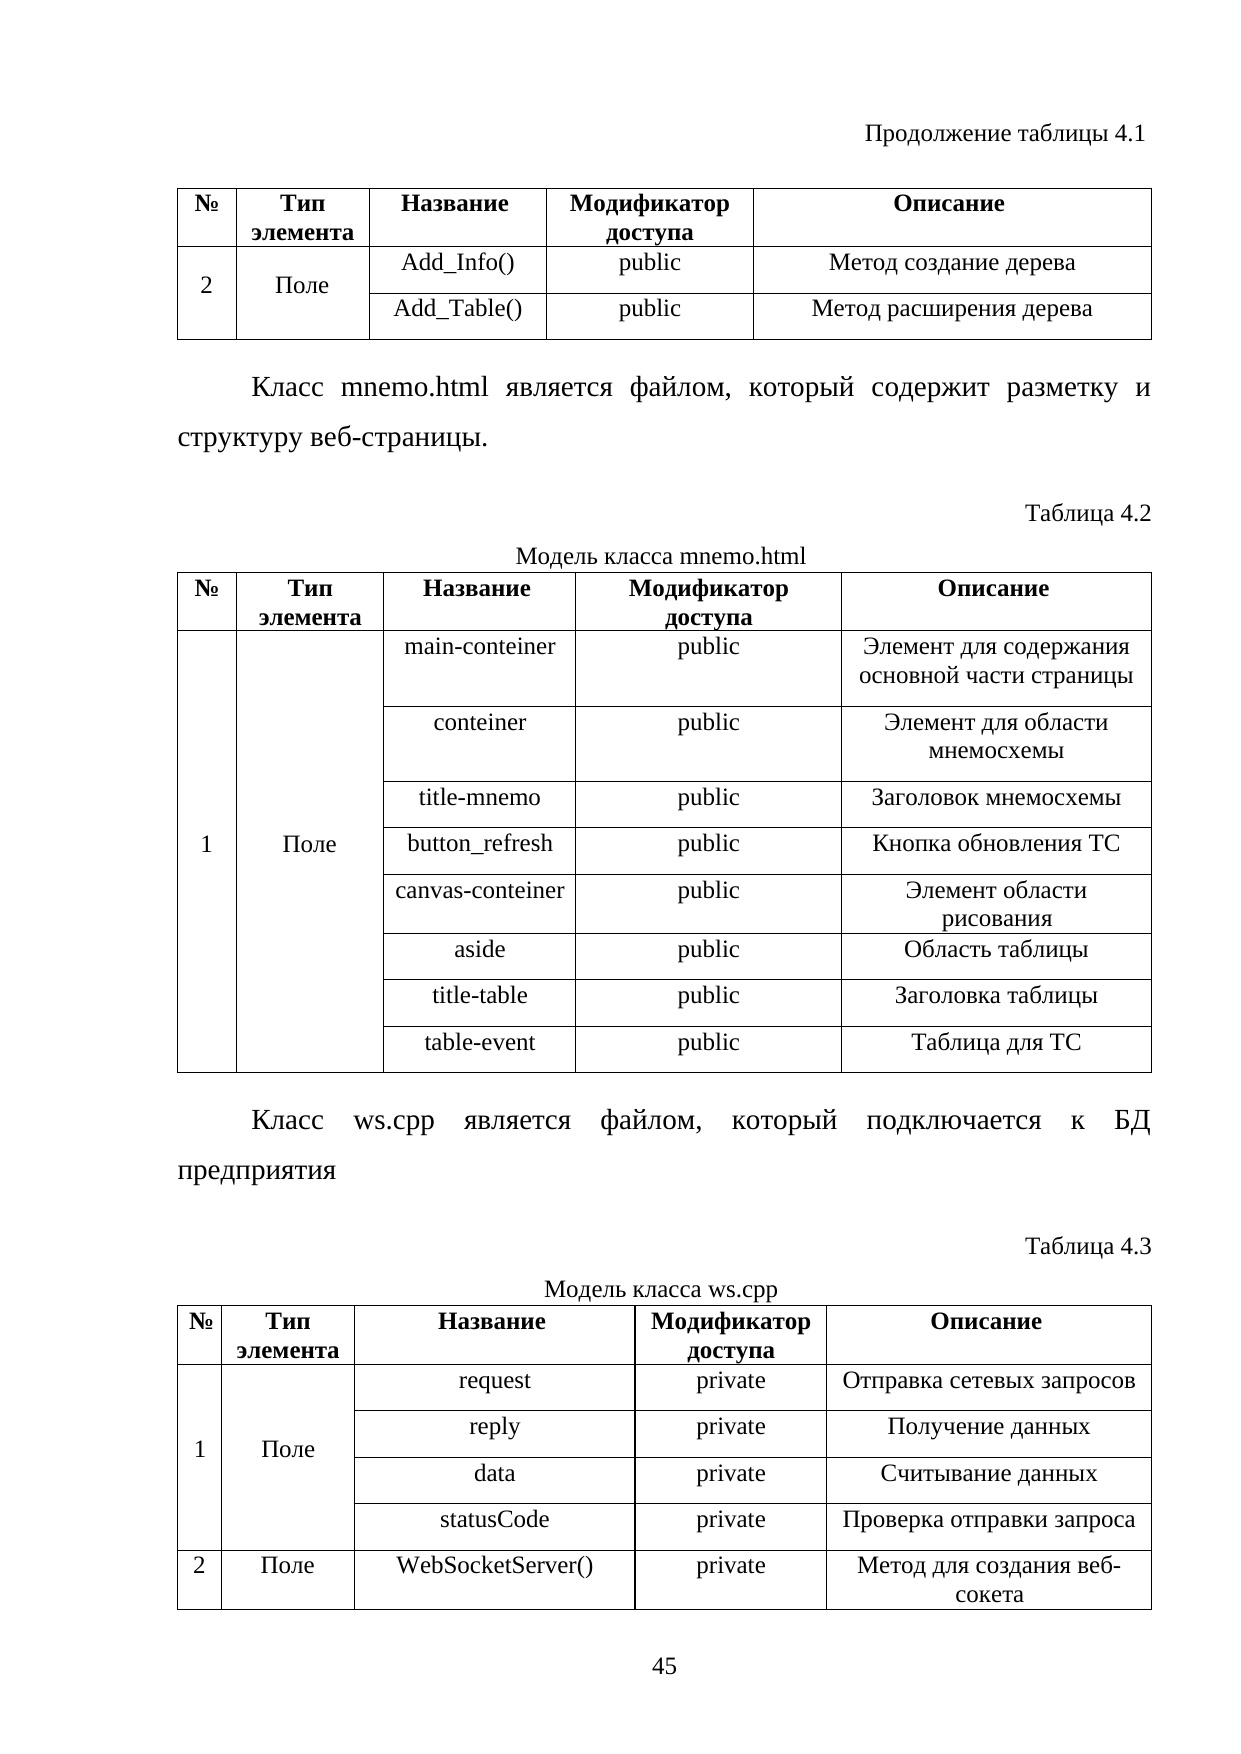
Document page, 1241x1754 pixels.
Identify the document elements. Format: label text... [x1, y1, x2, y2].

table_cell public [576, 782, 841, 827]
table_header Описание [842, 573, 1151, 630]
table_cell public [576, 1027, 841, 1072]
table_cell button_refresh [384, 828, 575, 874]
table_cell public [576, 980, 841, 1026]
table_cell Заголовка таблицы [842, 980, 1151, 1026]
table_header Описание [827, 1306, 1151, 1364]
table_cell public [576, 875, 841, 933]
table_cell Кнопка обновления ТС [842, 828, 1151, 874]
table_cell private [636, 1458, 826, 1503]
table_cell Область таблицы [842, 934, 1151, 979]
table_cell data [355, 1458, 634, 1503]
table_cell public [576, 934, 841, 979]
table_cell public [576, 631, 841, 706]
text Модель класса ws.cpp [244, 1274, 1078, 1303]
table_header Название [370, 189, 546, 246]
table_cell request [355, 1365, 634, 1410]
table_cell public [576, 828, 841, 874]
text Продолжение таблицы 4.1 [177, 118, 1146, 147]
table_header Название [355, 1306, 634, 1364]
table_header Тип элемента [222, 1306, 354, 1364]
table_cell reply [355, 1411, 634, 1457]
text Модель класса mnemo.html [244, 541, 1078, 570]
table_cell Элемент области рисования [842, 875, 1151, 933]
table_cell statusCode [355, 1504, 634, 1549]
table_cell Поле [237, 247, 369, 339]
table_cell private [636, 1411, 826, 1457]
table_cell public [547, 294, 753, 339]
table_cell Метод для создания веб-сокета [827, 1551, 1151, 1609]
table_header Модификатор доступа [547, 189, 753, 246]
table_cell 1 [178, 631, 236, 1072]
table_cell canvas-conteiner [384, 875, 575, 933]
table_cell title-mnemo [384, 782, 575, 827]
table_cell Элемент для области мнемосхемы [842, 707, 1151, 781]
table_cell 2 [178, 247, 236, 339]
table_cell private [636, 1504, 826, 1549]
table_cell 1 [178, 1365, 221, 1549]
table_cell Считывание данных [827, 1458, 1151, 1503]
table_header Название [384, 573, 575, 630]
text Таблица 4.2 [177, 498, 1152, 527]
table_cell Add_Info() [370, 247, 546, 292]
table_cell Add_Table() [370, 294, 546, 339]
table_cell Метод расширения дерева [754, 294, 1151, 339]
table_header Тип элемента [237, 573, 383, 630]
table_cell Элемент для содержания основной части страницы [842, 631, 1151, 706]
text Таблица 4.3 [177, 1231, 1152, 1260]
table_cell private [636, 1551, 826, 1609]
text Класс ws.cpp является файлом, который подключается к БД предприятия [177, 1102, 1152, 1186]
table_header № [178, 573, 236, 630]
table_cell Получение данных [827, 1411, 1151, 1457]
table_cell title-table [384, 980, 575, 1026]
table_cell Метод создание дерева [754, 247, 1151, 292]
table_cell public [576, 707, 841, 781]
table_cell Поле [222, 1551, 354, 1609]
table_header № [178, 189, 236, 246]
table_cell public [547, 247, 753, 292]
table_cell WebSocketServer() [355, 1551, 634, 1609]
table_cell main-conteiner [384, 631, 575, 706]
table_cell private [636, 1365, 826, 1410]
table_cell aside [384, 934, 575, 979]
table_cell Таблица для ТС [842, 1027, 1151, 1072]
table_cell conteiner [384, 707, 575, 781]
table_header Тип элемента [237, 189, 369, 246]
table_header № [178, 1306, 221, 1364]
table_cell 2 [178, 1551, 221, 1609]
table_header Модификатор доступа [576, 573, 841, 630]
table_cell Отправка сетевых запросов [827, 1365, 1151, 1410]
table_cell table-event [384, 1027, 575, 1072]
text Класс mnemo.html является файлом, который содержит разметку и структуру веб-страницы. [177, 369, 1152, 452]
table_cell Проверка отправки запроса [827, 1504, 1151, 1549]
table_cell Заголовок мнемосхемы [842, 782, 1151, 827]
table_header Описание [754, 189, 1151, 246]
table_cell Поле [237, 631, 383, 1072]
table_header Модификатор доступа [636, 1306, 826, 1364]
table_cell Поле [222, 1365, 354, 1549]
